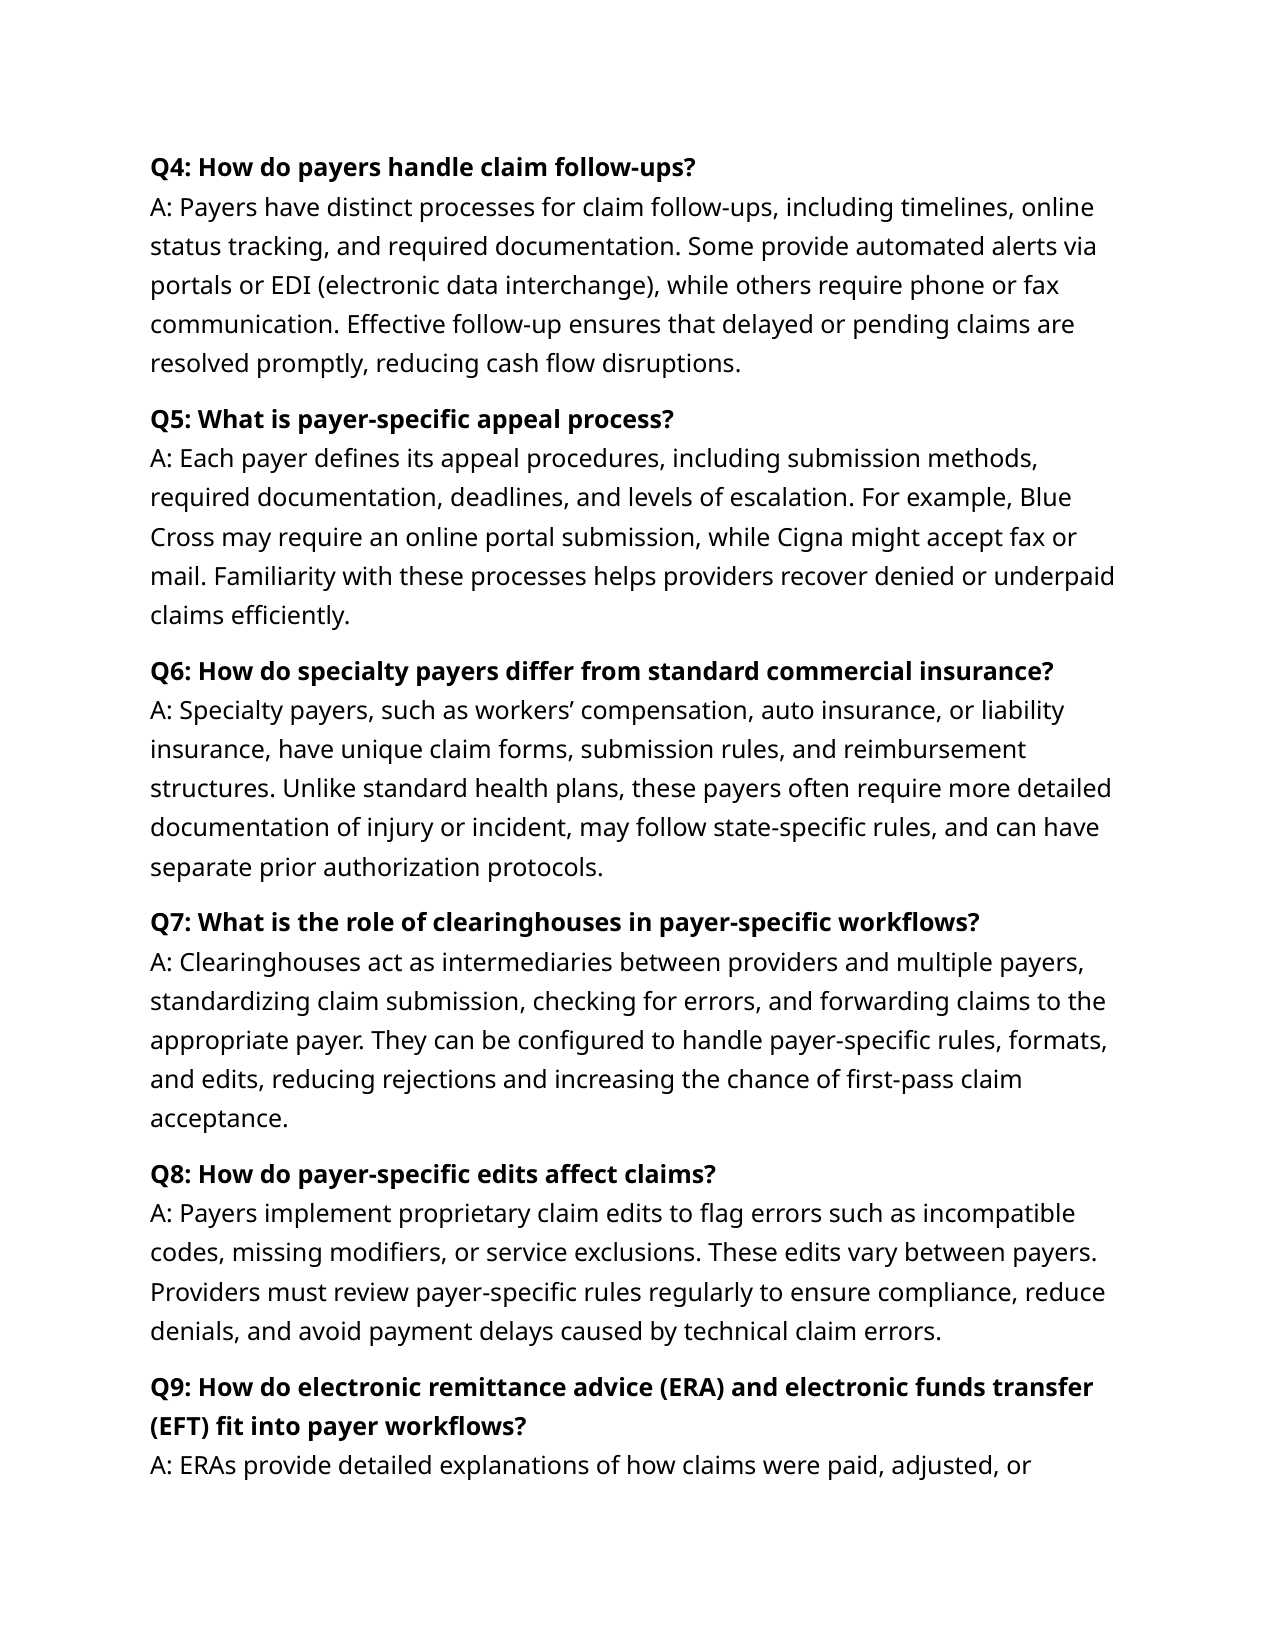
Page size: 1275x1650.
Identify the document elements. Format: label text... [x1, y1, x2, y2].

text Q5: What is payer-specific appeal process? A: Each payer defines its appeal procedures, including submission methods, required documentation, deadlines, and levels of escalation. For example, Blue Cross may require an online portal submission, while Cigna might accept fax or mail. Familiarity with these processes helps providers recover denied or underpaid claims efficiently. [150, 402, 1125, 632]
text Q8: How do payer-specific edits affect claims? A: Payers implement proprietary claim edits to flag errors such as incompatible codes, missing modifiers, or service exclusions. These edits vary between payers. Providers must review payer-specific rules regularly to ensure compliance, reduce denials, and avoid payment delays caused by technical claim errors. [150, 1157, 1125, 1347]
text Q6: How do specialty payers differ from standard commercial insurance? A: Specialty payers, such as workers’ compensation, auto insurance, or liability insurance, have unique claim forms, submission rules, and reimbursement structures. Unlike standard health plans, these payers often require more detailed documentation of injury or incident, may follow state-specific rules, and can have separate prior authorization protocols. [150, 653, 1125, 883]
text Q7: What is the role of clearinghouses in payer-specific workflows? A: Clearinghouses act as intermediaries between providers and multiple payers, standardizing claim submission, checking for errors, and forwarding claims to the appropriate payer. They can be configured to handle payer-specific rules, formats, and edits, reducing rejections and increasing the chance of first-pass claim acceptance. [150, 905, 1125, 1135]
text Q4: How do payers handle claim follow-ups? A: Payers have distinct processes for claim follow-ups, including timelines, online status tracking, and required documentation. Some provide automated alerts via portals or EDI (electronic data interchange), while others require phone or fax communication. Effective follow-up ensures that delayed or pending claims are resolved promptly, reducing cash flow disruptions. [150, 150, 1125, 380]
